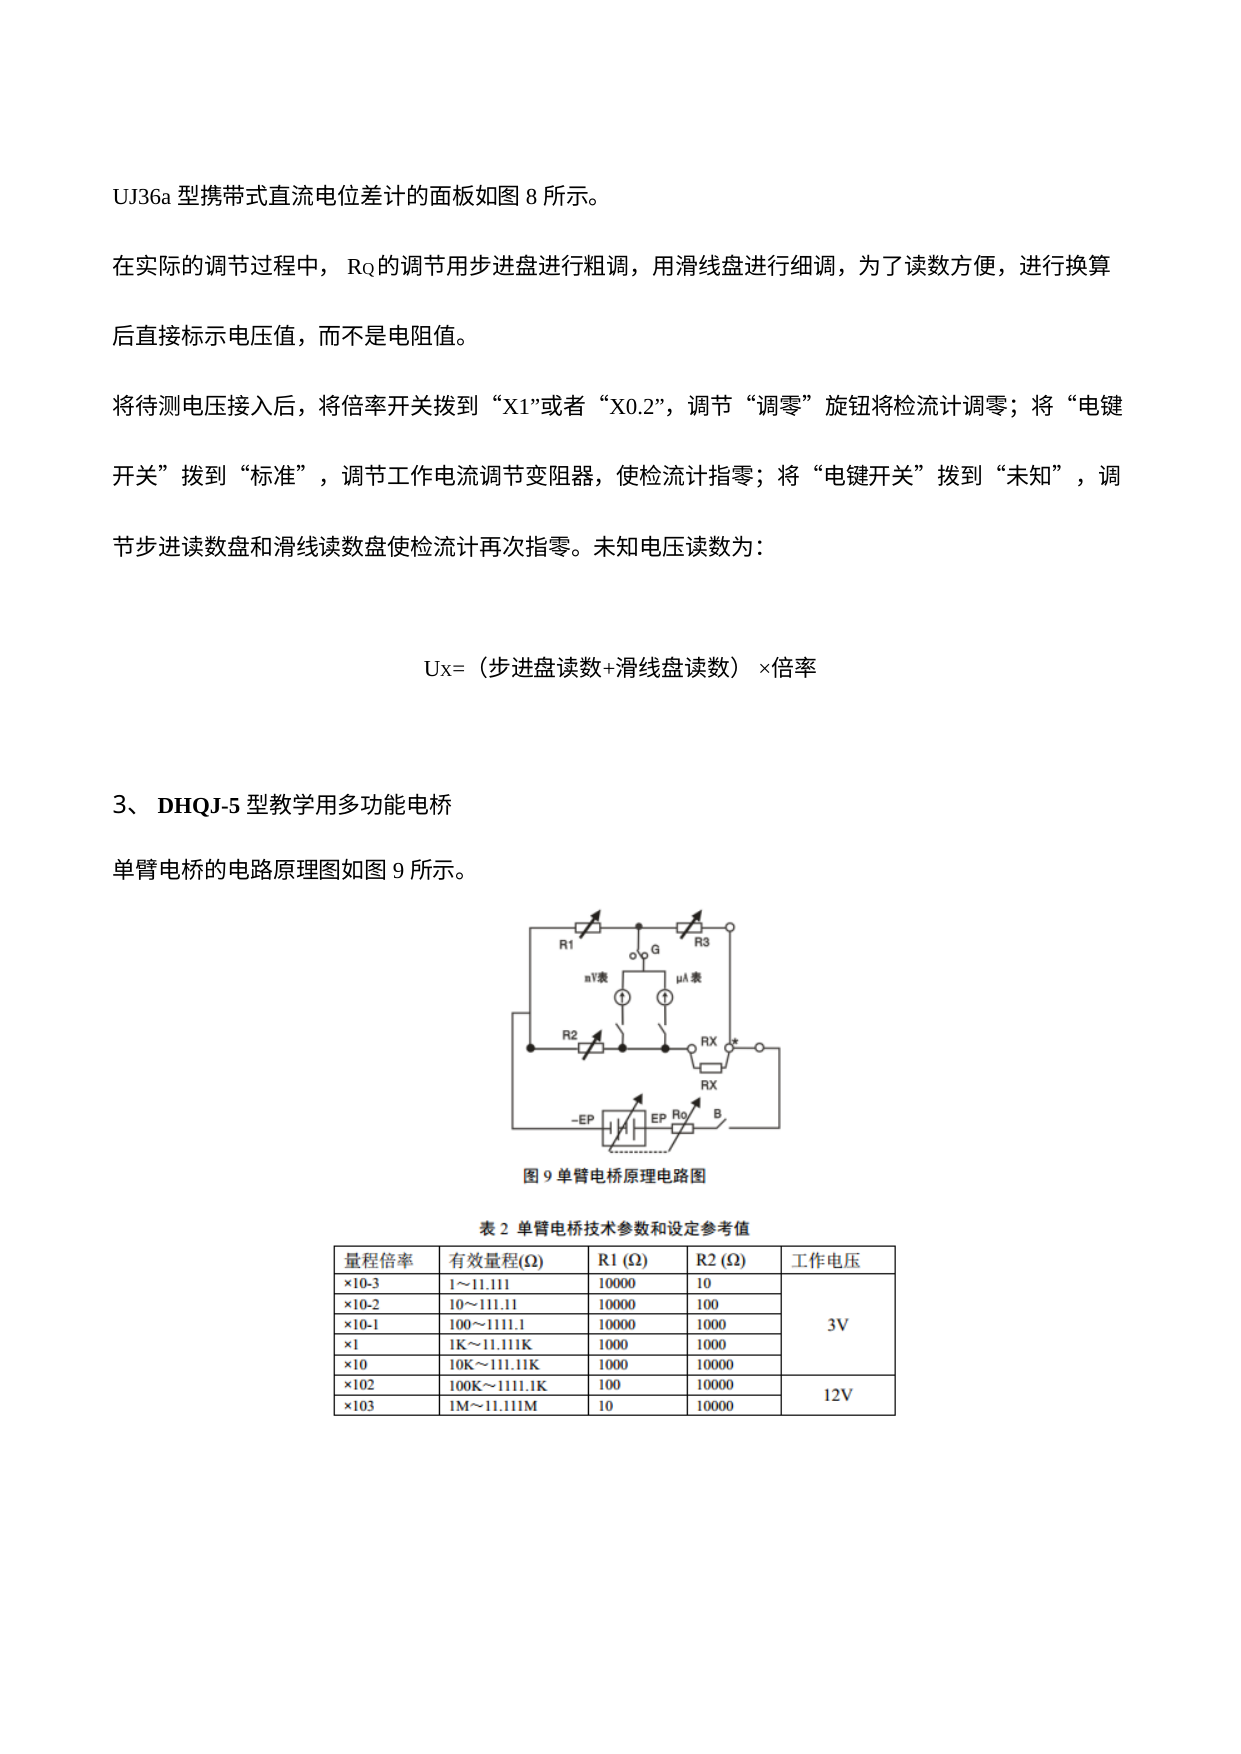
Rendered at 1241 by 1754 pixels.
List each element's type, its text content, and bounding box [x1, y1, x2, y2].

list DHQJ-5 型教学用多功能电桥 单臂电桥的电路原理图如图 9 所示。 [112, 770, 1128, 900]
text UJ36a 型携带式直流电位差计的面板如图 8 所示。 在实际的调节过程中， RQ的调节用步进盘进行粗调，用滑线盘进行细调，为了读数方便，进行换算后直接标示电压值，而不是电阻值。 将待测电压接入后，将倍率开关拨到“X1”或者“X0.2”，调节“调零”旋钮将检流计调零；将“电键开关”拨到“标准”，调节工作电流调节变阻器，使检流计指零；将“电键开关”拨到“未知”，调节步进读数盘和滑线读数盘使检流计再次指零。未知电压读数为： [112, 162, 1128, 577]
text UX=（步进盘读数+滑线盘读数） ×倍率 [112, 597, 1128, 699]
picture [310, 900, 931, 1426]
